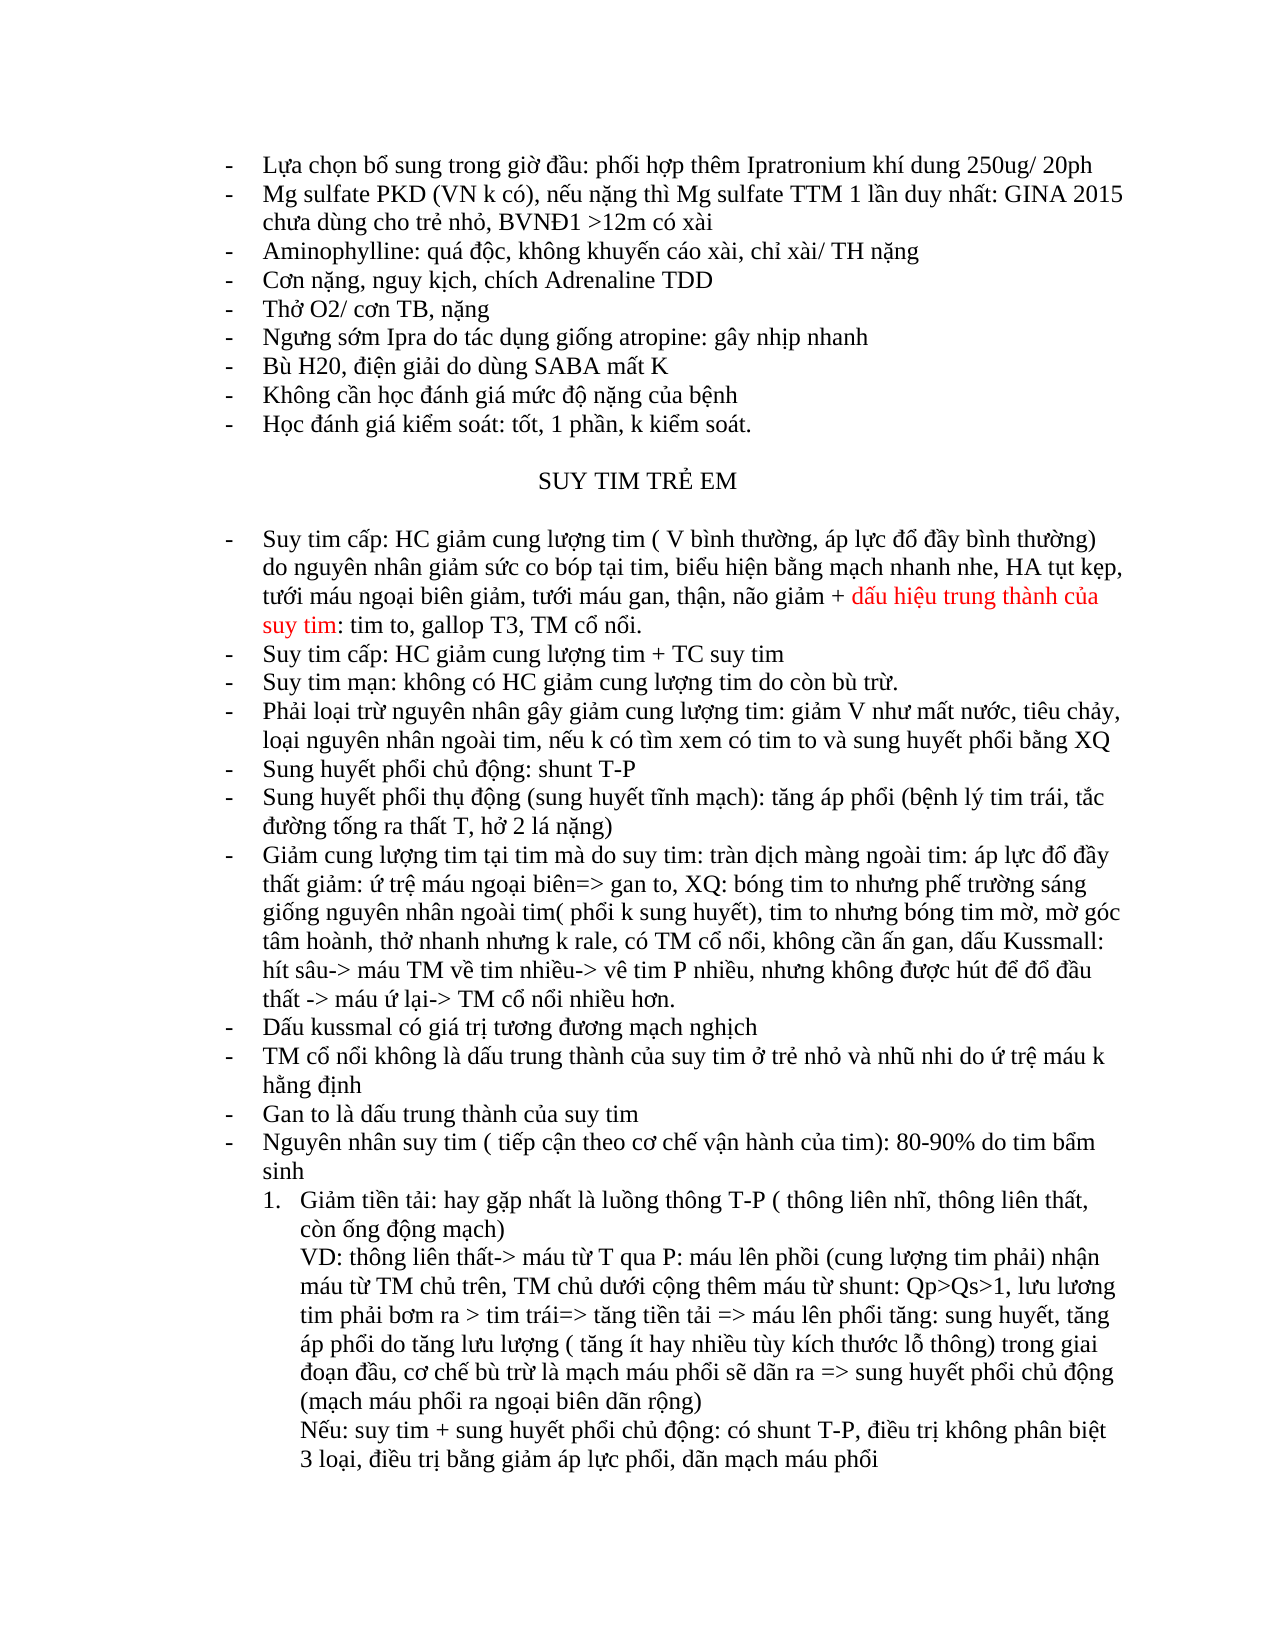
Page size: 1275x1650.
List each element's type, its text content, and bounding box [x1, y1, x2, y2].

text SUY TIM TRẺ EM [150, 466, 1125, 495]
list TM cổ nổi không là dấu trung thành của suy tim ở trẻ nhỏ và nhũ nhi do ứ trệ máu k hằng định [225, 1041, 1125, 1099]
list Nguyên nhân suy tim ( tiếp cận theo cơ chế vận hành của tim): 80-90% do tim bẩm sinh [225, 1127, 1125, 1185]
list Bù H20, điện giải do dùng SABA mất K [225, 351, 1125, 380]
list Suy tim cấp: HC giảm cung lượng tim + TC suy tim [225, 639, 1125, 667]
list Lựa chọn bổ sung trong giờ đầu: phối hợp thêm Ipratronium khí dung 250ug/ 20ph [225, 150, 1125, 179]
list Phải loại trừ nguyên nhân gây giảm cung lượng tim: giảm V như mất nước, tiêu chảy, loại nguyên nhân ngoài tim, nếu k có tìm xem có tim to và sung huyết phổi bằng XQ [225, 696, 1125, 754]
list Sung huyết phổi thụ động (sung huyết tĩnh mạch): tăng áp phổi (bệnh lý tim trái, tắc đường tống ra thất T, hở 2 lá nặng) [225, 782, 1125, 840]
list Sung huyết phổi chủ động: shunt T-P [225, 754, 1125, 782]
list Thở O2/ cơn TB, nặng [225, 294, 1125, 322]
list Dấu kussmal có giá trị tương đương mạch nghịch [225, 1012, 1125, 1041]
list Cơn nặng, nguy kịch, chích Adrenaline TDD [225, 265, 1125, 294]
list VD: thông liên thất-> máu từ T qua P: máu lên phồi (cung lượng tim phải) nhận máu từ TM chủ trên, TM chủ dưới cộng thêm máu từ shunt: Qp>Qs>1, lưu lương tim phải bơm ra > tim trái=> tăng tiền tải => máu lên phổi tăng: sung huyết, tăng áp phổi do tăng lưu lượng ( tăng ít hay nhiều tùy kích thước lỗ thông) trong giai đoạn đầu, cơ chế bù trừ là mạch máu phổi sẽ dãn ra => sung huyết phổi chủ động (mạch máu phổi ra ngoại biên dãn rộng) [300, 1242, 1125, 1415]
list Gan to là dấu trung thành của suy tim [225, 1099, 1125, 1127]
list Ngưng sớm Ipra do tác dụng giống atropine: gây nhịp nhanh [225, 322, 1125, 351]
list Nếu: suy tim + sung huyết phổi chủ động: có shunt T-P, điều trị không phân biệt 3 loại, điều trị bằng giảm áp lực phổi, dãn mạch máu phổi [300, 1415, 1125, 1472]
list Giảm tiền tải: hay gặp nhất là luồng thông T-P ( thông liên nhĩ, thông liên thất, còn ống động mạch) [262, 1185, 1125, 1242]
list Học đánh giá kiểm soát: tốt, 1 phần, k kiểm soát. [225, 409, 1125, 437]
list Giảm cung lượng tim tại tim mà do suy tim: tràn dịch màng ngoài tim: áp lực đổ đầy thất giảm: ứ trệ máu ngoại biên=> gan to, XQ: bóng tim to nhưng phế trường sáng giống nguyên nhân ngoài tim( phổi k sung huyết), tim to nhưng bóng tim mờ, mờ góc tâm hoành, thở nhanh nhưng k rale, có TM cổ nổi, không cần ấn gan, dấu Kussmall: hít sâu-> máu TM về tim nhiều-> vê tim P nhiều, nhưng không được hút để đổ đầu thất -> máu ứ lại-> TM cổ nổi nhiều hơn. [225, 840, 1125, 1012]
list Mg sulfate PKD (VN k có), nếu nặng thì Mg sulfate TTM 1 lần duy nhất: GINA 2015 chưa dùng cho trẻ nhỏ, BVNĐ1 >12m có xài [225, 179, 1125, 236]
list Suy tim cấp: HC giảm cung lượng tim ( V bình thường, áp lực đổ đầy bình thường) do nguyên nhân giảm sức co bóp tại tim, biểu hiện bằng mạch nhanh nhe, HA tụt kẹp, tưới máu ngoại biên giảm, tưới máu gan, thận, não giảm + dấu hiệu trung thành của suy tim: tim to, gallop T3, TM cổ nổi. [225, 524, 1125, 639]
list Không cần học đánh giá mức độ nặng của bệnh [225, 380, 1125, 409]
list Aminophylline: quá độc, không khuyến cáo xài, chỉ xài/ TH nặng [225, 236, 1125, 265]
list Suy tim mạn: không có HC giảm cung lượng tim do còn bù trừ. [225, 667, 1125, 696]
